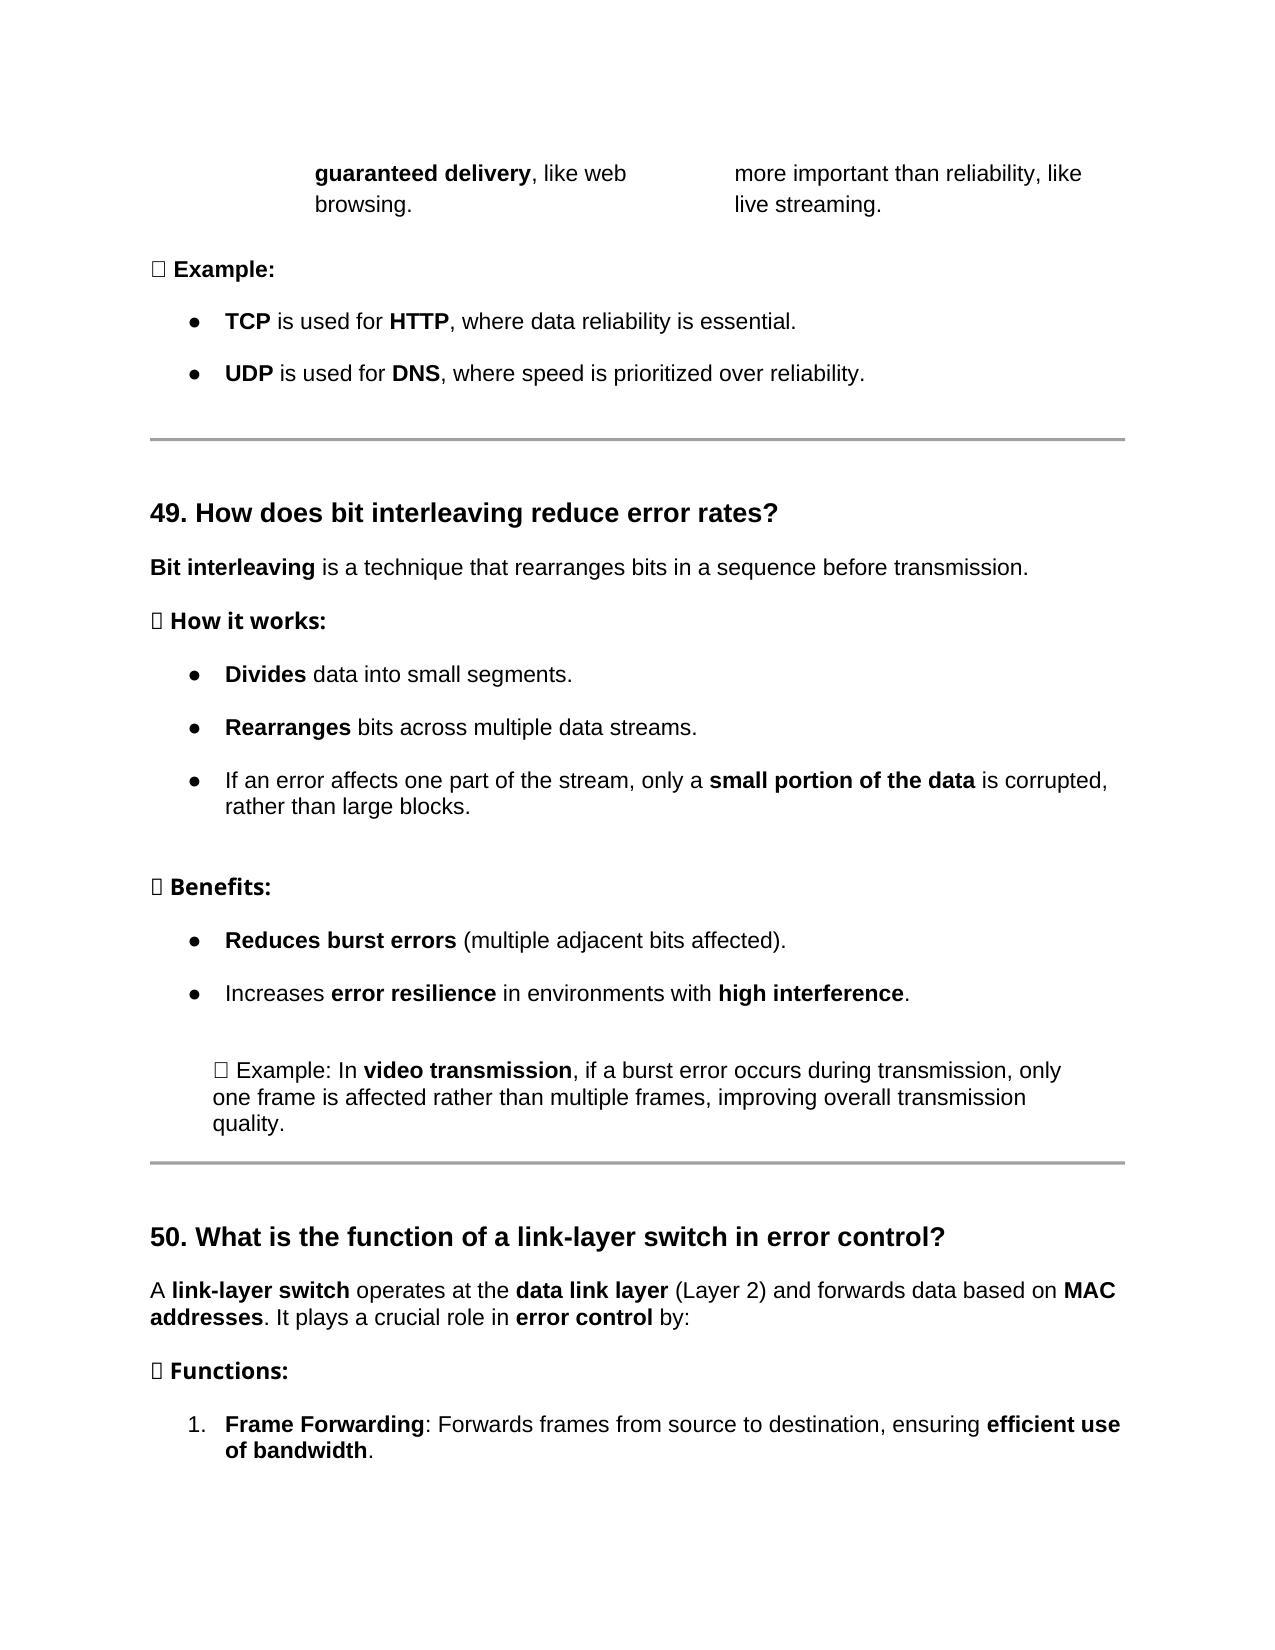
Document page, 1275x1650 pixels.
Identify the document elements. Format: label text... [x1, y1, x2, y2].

list Rearranges bits across multiple data streams. [187, 714, 1125, 767]
subtitle ✅ Benefits: [150, 871, 1125, 902]
list TCP is used for HTTP, where data reliability is essential. [187, 308, 1125, 360]
list UDP is used for DNS, where speed is prioritized over reliability. [187, 360, 1125, 413]
text Bit interleaving is a technique that rearranges bits in a sequence before transmission. [150, 554, 1125, 580]
subtitle 49. How does bit interleaving reduce error rates? [150, 497, 1125, 529]
list Reduces burst errors (multiple adjacent bits affected). [187, 927, 1125, 980]
subtitle 🧠 Example: [150, 256, 1125, 283]
subtitle 50. What is the function of a link-layer switch in error control? [150, 1221, 1125, 1252]
list Increases error resilience in environments with high interference. [187, 980, 1125, 1032]
text 🔁 Example: In video transmission, if a burst error occurs during transmission, only one frame is affected rather than multiple frames, improving overall transmission quality. [212, 1057, 1062, 1136]
list Frame Forwarding: Forwards frames from source to destination, ensuring efficient use of bandwidth. [187, 1411, 1125, 1490]
text A link-layer switch operates at the data link layer (Layer 2) and forwards data based on MAC addresses. It plays a crucial role in error control by: [150, 1277, 1125, 1330]
list If an error affects one part of the stream, only a small portion of the data is corrupted, rather than large blocks. [187, 767, 1125, 846]
list Divides data into small segments. [187, 661, 1125, 714]
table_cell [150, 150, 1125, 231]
subtitle ✅ How it works: [150, 605, 1125, 636]
subtitle ✅ Functions: [150, 1355, 1125, 1386]
